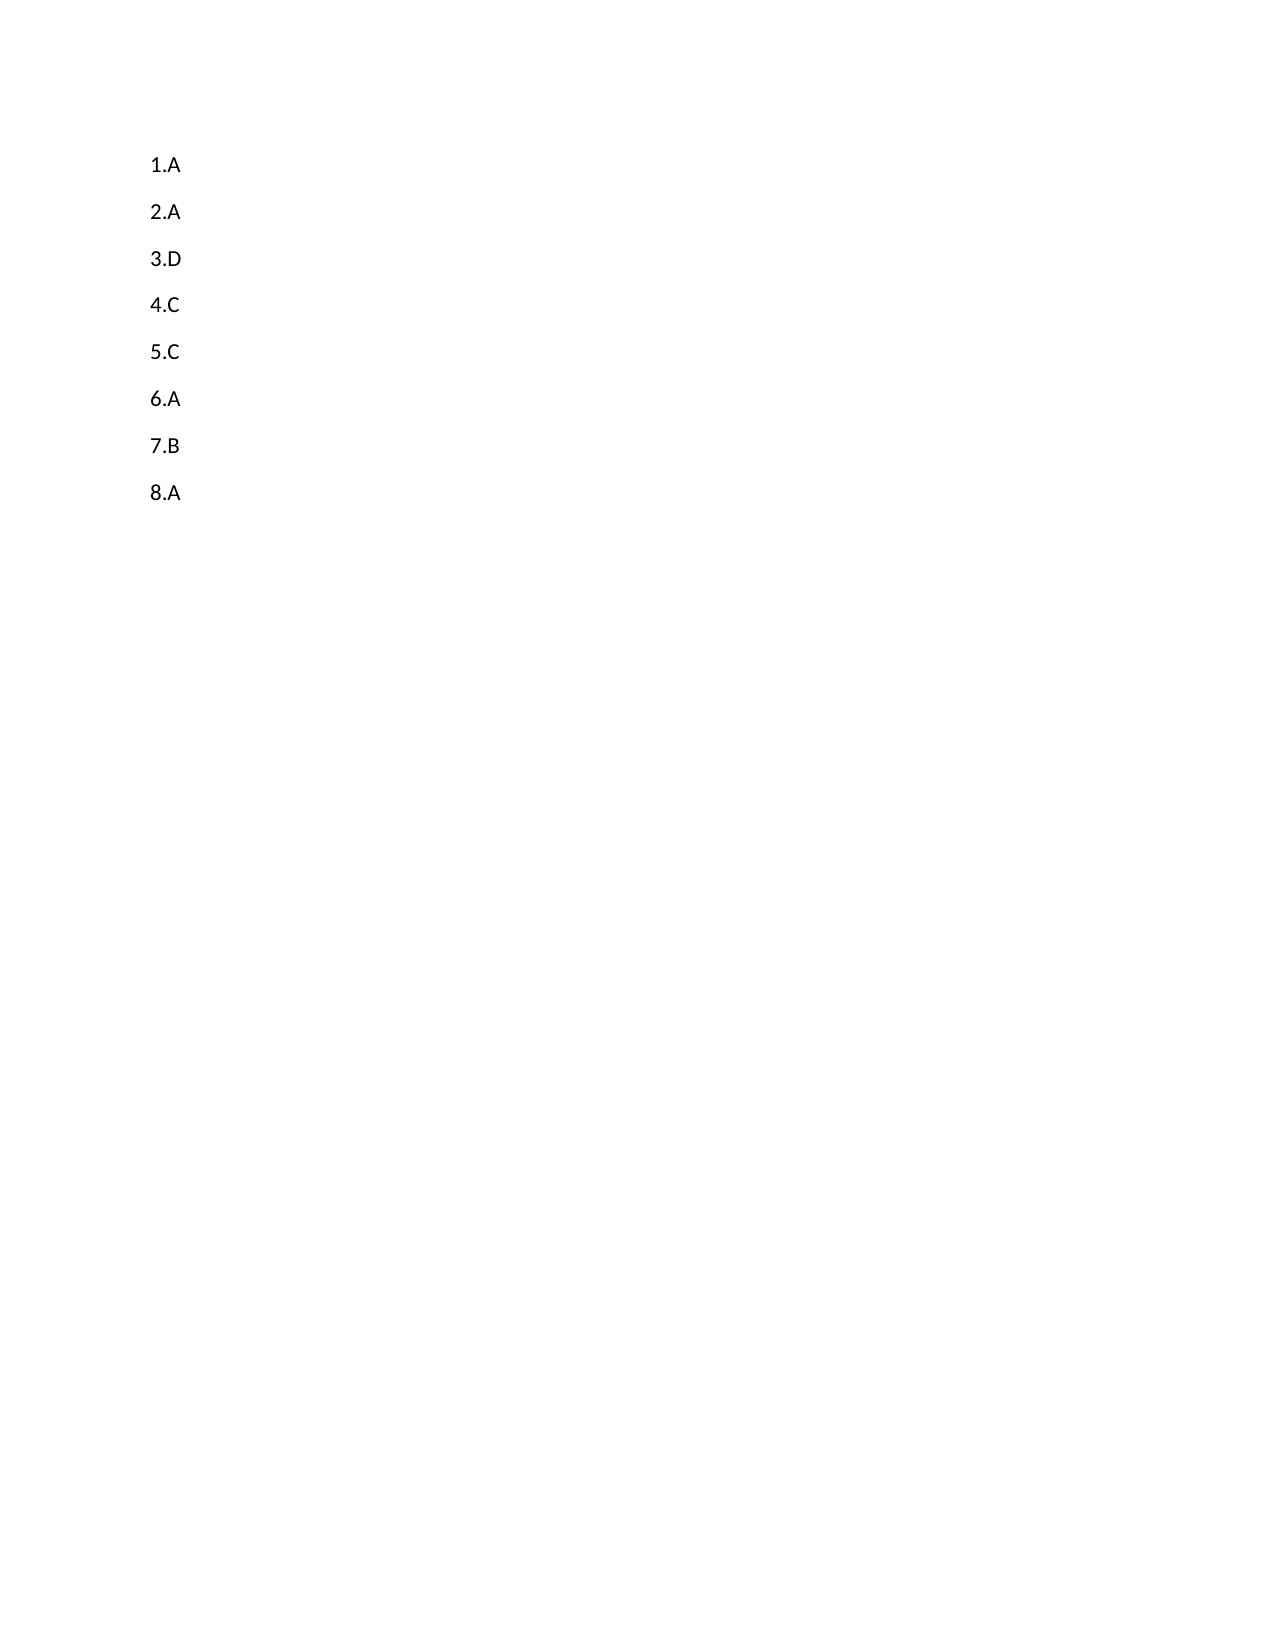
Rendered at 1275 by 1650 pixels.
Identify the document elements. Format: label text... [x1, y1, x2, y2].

text 7.B [150, 431, 1125, 459]
text 5.C [150, 337, 1125, 366]
text 4.C [150, 291, 1125, 319]
text 6.A [150, 384, 1125, 412]
text 3.D [150, 244, 1125, 272]
text 8.A [150, 478, 1125, 506]
text 1.A [150, 150, 1125, 178]
text 2.A [150, 197, 1125, 225]
